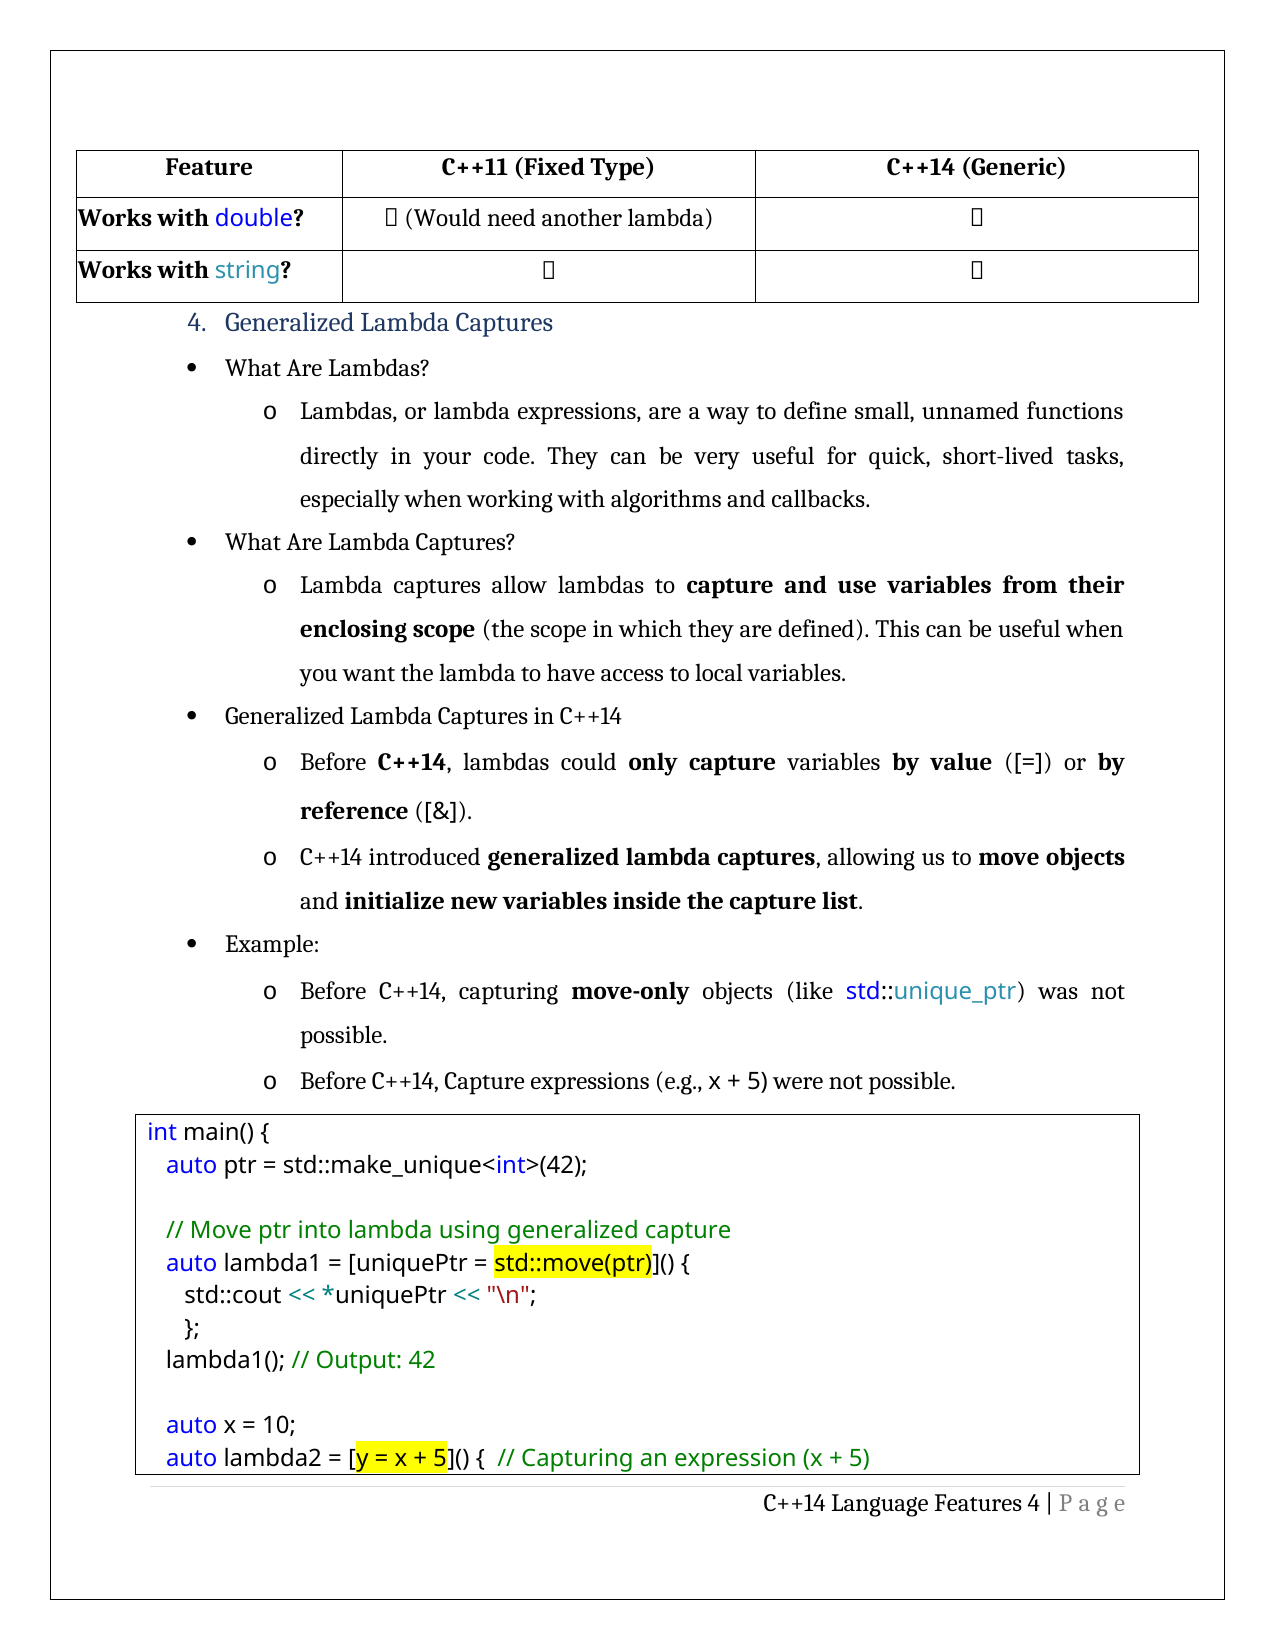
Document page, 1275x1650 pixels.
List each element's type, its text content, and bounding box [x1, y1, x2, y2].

list Before C++14, lambdas could only capture variables by value ([=]) or by reference ([&]). [262, 745, 1125, 827]
table_cell Works with string? [77, 251, 342, 302]
table_header C++14 (Generic) [756, 151, 1198, 197]
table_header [136, 1115, 1139, 1473]
list What Are Lambdas? [187, 354, 1125, 383]
list Before C++14, capturing move-only objects (like std::unique_ptr) was not possible. [262, 973, 1125, 1050]
table_cell ❌ (Would need another lambda) [343, 198, 755, 250]
table_cell ❌ [343, 251, 755, 302]
list What Are Lambda Captures? [187, 528, 1125, 557]
list Before C++14, Capture expressions (e.g., x + 5) were not possible. [768, 1064, 1125, 1097]
list C++14 introduced generalized lambda captures, allowing us to move objects and initialize new variables inside the capture list. [262, 843, 1125, 916]
list Lambdas, or lambda expressions, are a way to define small, unnamed functions directly in your code. They can be very useful for quick, short-lived tasks, especially when working with algorithms and callbacks. [262, 397, 1125, 513]
table_cell Works with double? [77, 198, 342, 250]
list Before C++14, Capture expressions (e.g., x + 5) were not possible. [262, 1064, 708, 1097]
list Example: [187, 930, 1125, 959]
table_header Feature [77, 151, 342, 197]
subtitle Generalized Lambda Captures [187, 307, 1125, 338]
table_cell ✅ [756, 251, 1198, 302]
list Lambda captures allow lambdas to capture and use variables from their enclosing scope (the scope in which they are defined). This can be useful when you want the lambda to have access to local variables. [262, 571, 1125, 687]
table_header C++11 (Fixed Type) [343, 151, 755, 197]
table_cell ✅ [756, 198, 1198, 250]
list Generalized Lambda Captures in C++14 [187, 702, 1125, 730]
